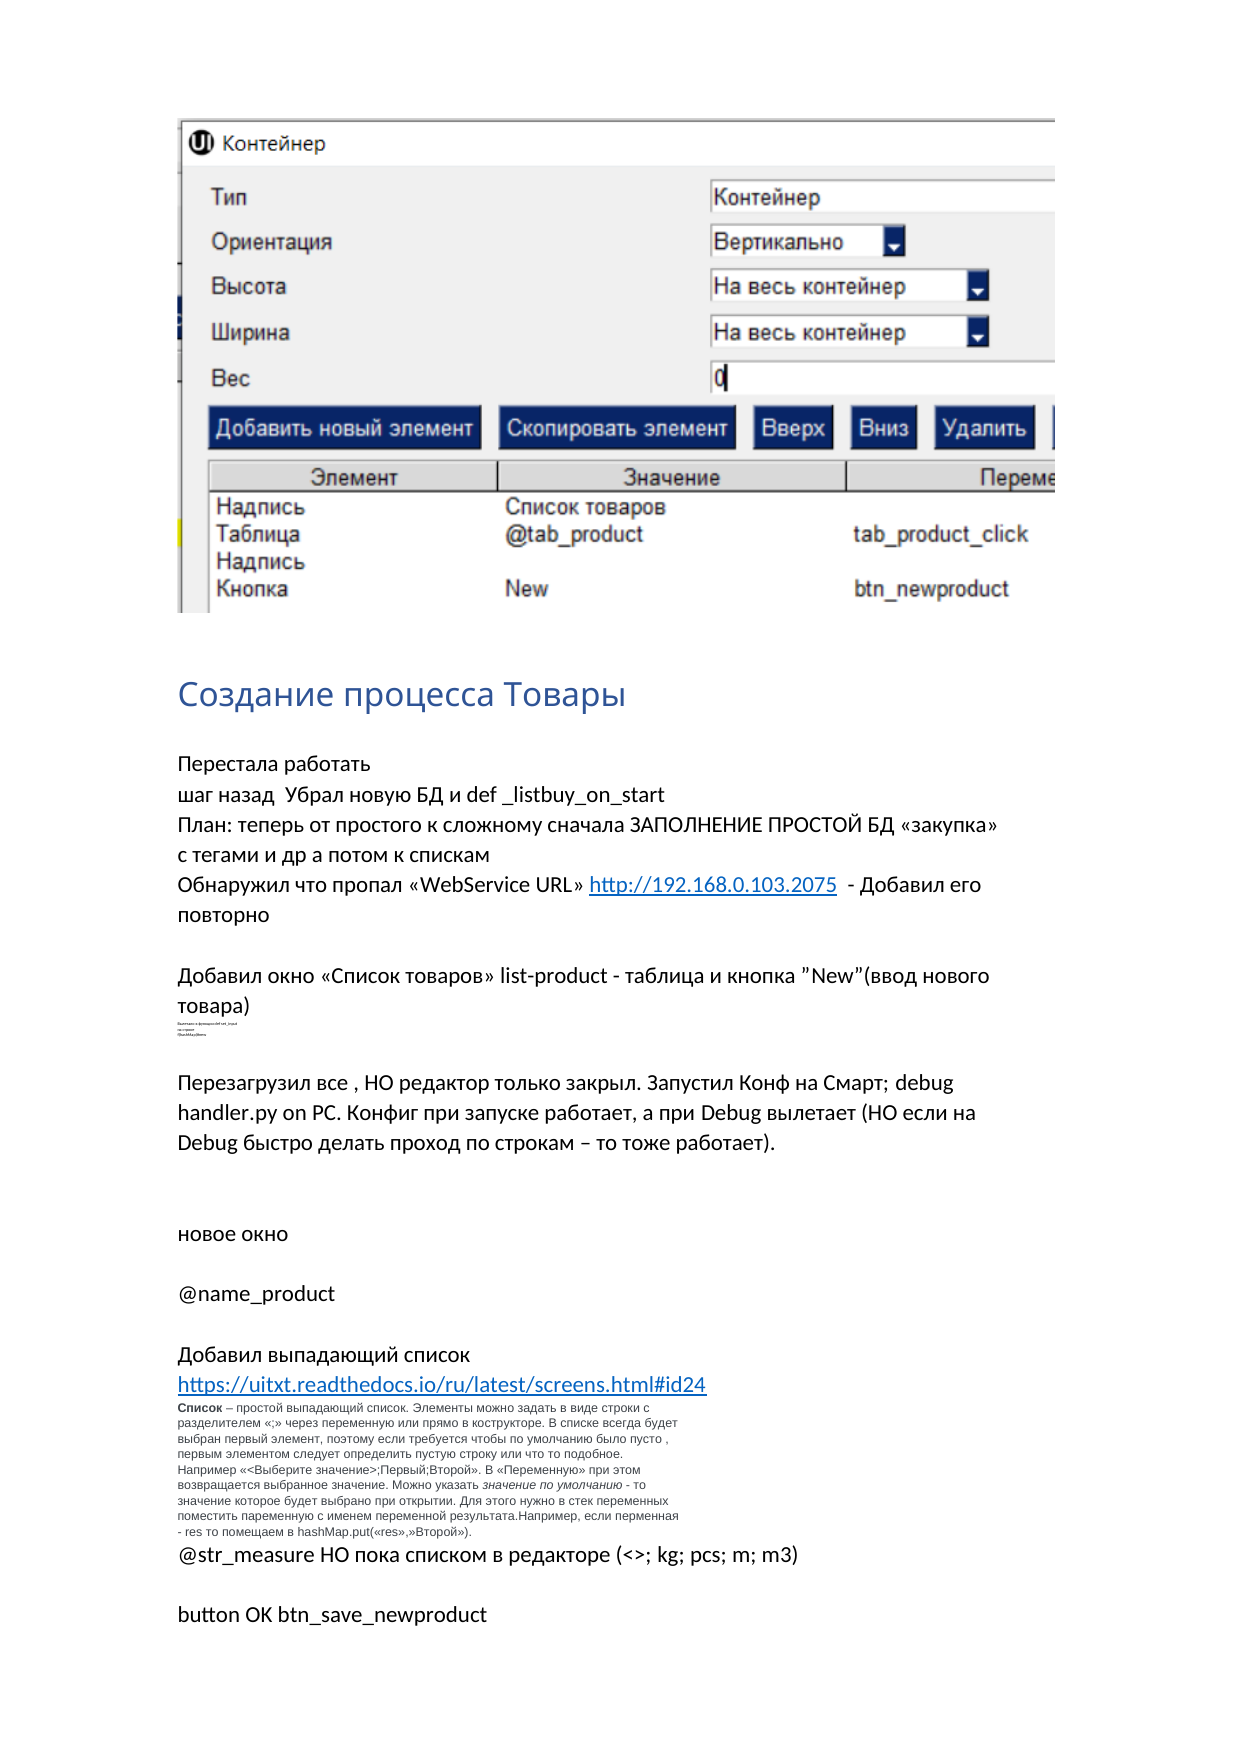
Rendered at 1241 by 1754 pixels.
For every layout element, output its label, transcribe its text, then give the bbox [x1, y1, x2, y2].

list @name_product [177, 1279, 1004, 1307]
list новое окно [177, 1219, 1004, 1247]
list План: теперь от простого к сложному сначала ЗАПОЛНЕНИЕ ПРОСТОЙ БД «закупка» с тегами и др а потом к спискам [177, 810, 1004, 868]
list Список – простой выпадающий список. Элементы можно задать в виде строки с разделителем «;» через переменную или прямо в кострукторе. В списке всегда будет выбран первый элемент, поэтому если требуется чтобы по умолчанию было пусто , первым элементом следует определить пустую строку или что то подобное. Например «<Выберите значение>;Первый;Второй». В «Переменную» при этом возвращается выбранное значение. Можно указать значение по умолчанию - то значение которое будет выбрано при открытии. Для этого нужно в стек переменных поместить паременную с именем переменной результата.Например, если перменная - res то помещаем в hashMap.put(«res»,»Второй»). [177, 1400, 679, 1509]
picture [177, 118, 1055, 613]
list Перезагрузил все , НО редактор только закрыл. Запустил Конф на Смарт; debug handler.py on PC. Конфиг при запуске работает, а при Debug вылетает (НО если на Debug быстро делать проход по строкам – то тоже работает). [177, 1068, 1004, 1156]
list Перестала работать [177, 749, 1004, 778]
list button OK btn_save_newproduct [177, 1600, 1004, 1628]
list шаг назад Убрал новую БД и def _listbuy_on_start [177, 780, 1004, 808]
list Обнаружил что пропал «WebService URL» http://192.168.0.103.2075 - Добавил его повторно [177, 870, 1004, 929]
subtitle Создание процесса Товары [177, 670, 1004, 716]
list Добавил окно «Список товаров» list-product - таблица и кнопка ”New”(ввод нового товара) [177, 961, 1004, 1019]
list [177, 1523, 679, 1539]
list @str_measure НО пока списком в редакторе (<>; kg; pcs; m; m3) [177, 1540, 1004, 1568]
list Добавил выпадающий список https://uitxt.readthedocs.io/ru/latest/screens.html#id24 [177, 1340, 1004, 1398]
